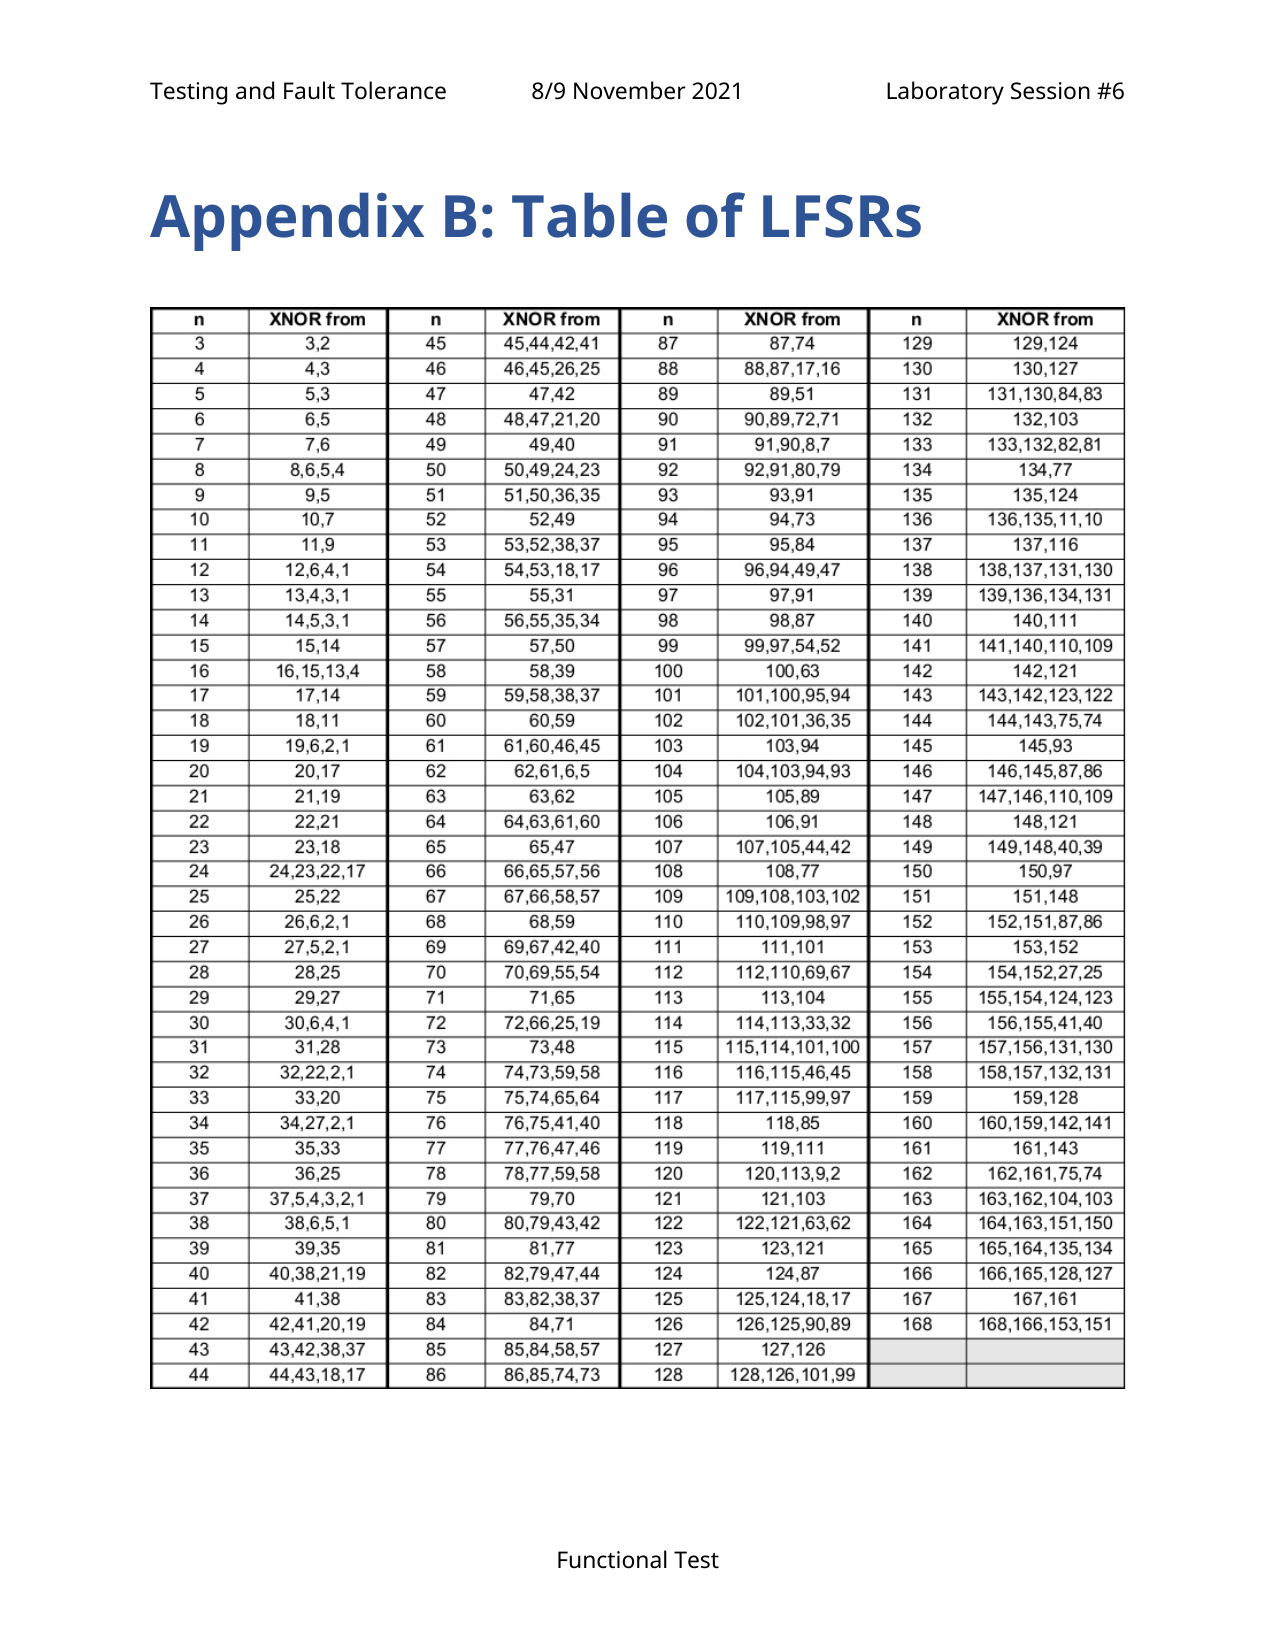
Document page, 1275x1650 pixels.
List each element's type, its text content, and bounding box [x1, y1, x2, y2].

picture [150, 307, 1125, 1389]
subtitle Appendix B: Table of LFSRs [150, 175, 1125, 254]
